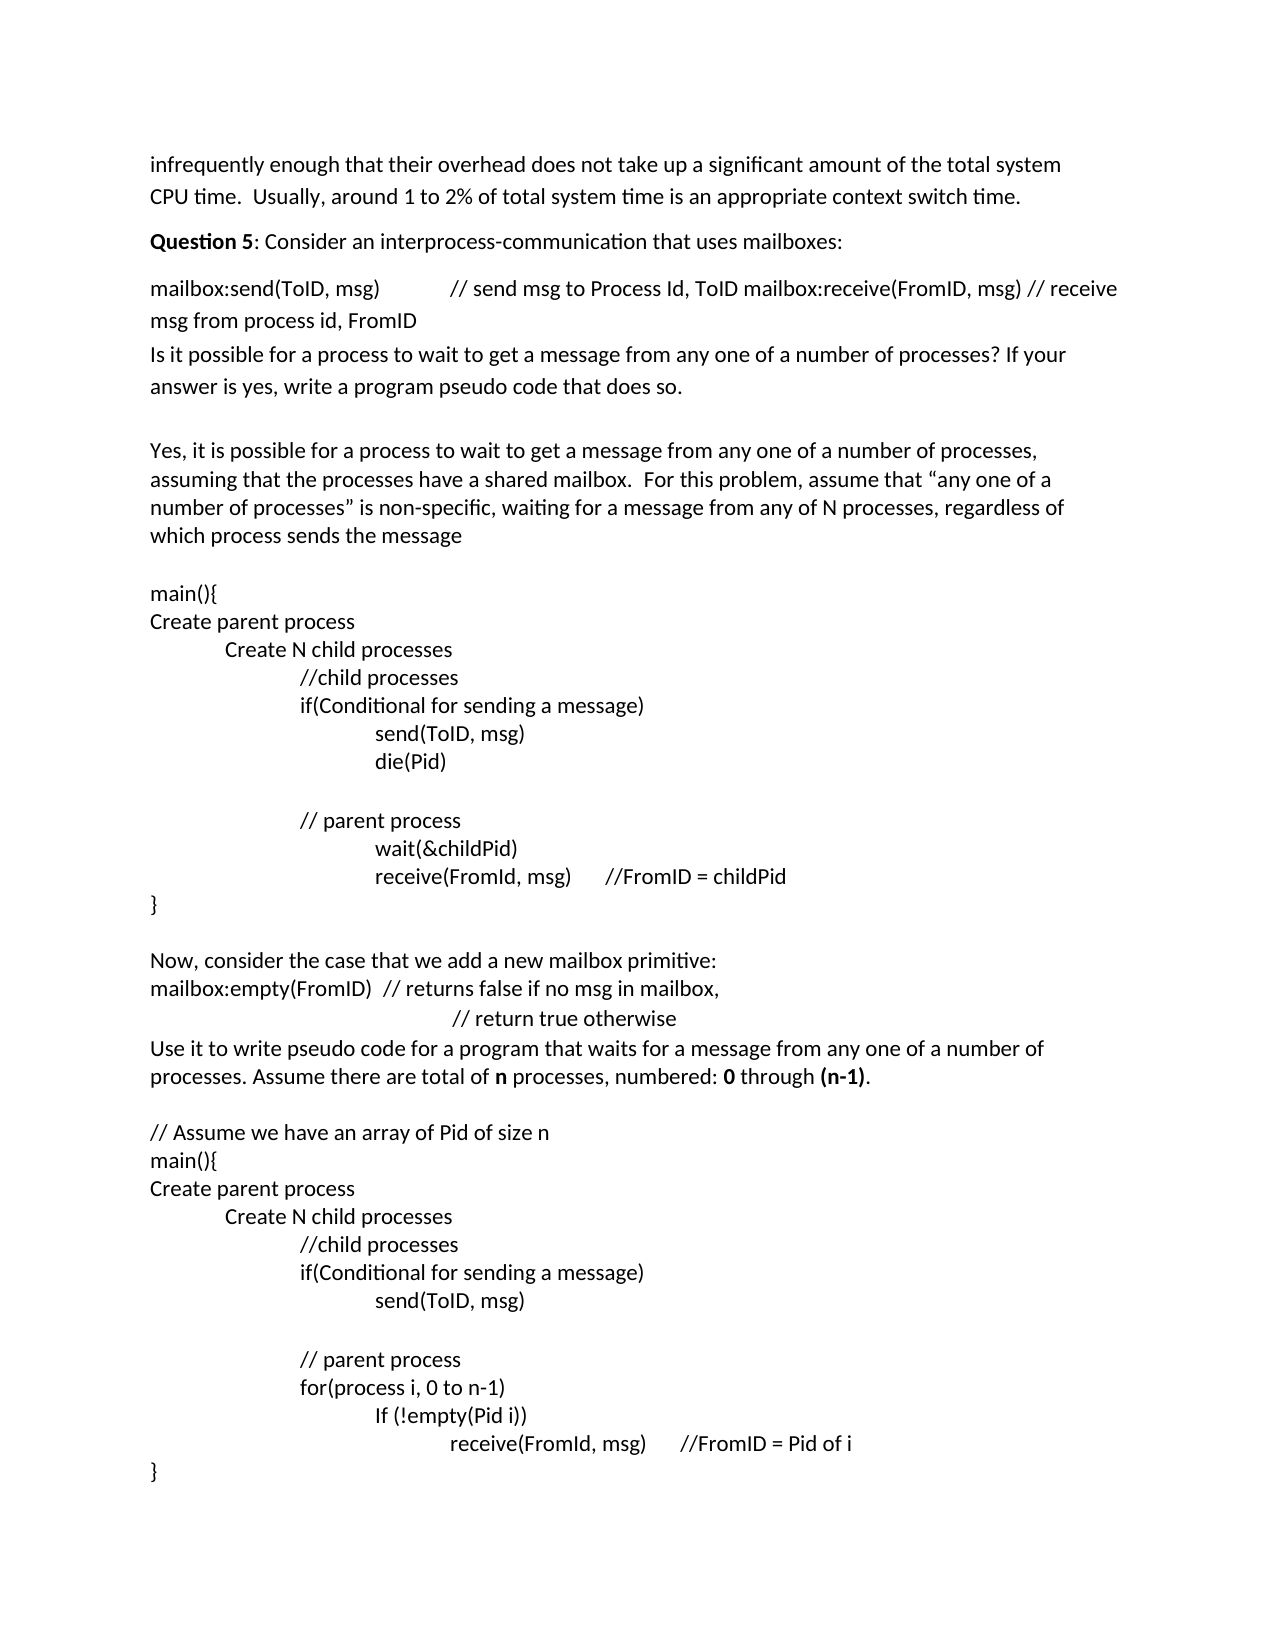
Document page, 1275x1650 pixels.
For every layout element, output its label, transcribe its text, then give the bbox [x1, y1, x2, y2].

text Question 5: Consider an interprocess-communication that uses mailboxes: [150, 227, 1073, 255]
text } [150, 890, 1125, 918]
text receive(FromId, msg) //FromID = Pid of i [375, 1429, 1125, 1457]
text If (!empty(Pid i)) [300, 1401, 1125, 1429]
text Create parent process [150, 1174, 1125, 1202]
text mailbox:empty(FromID) // returns false if no msg in mailbox, [150, 974, 1125, 1002]
text if(Conditional for sending a message) [150, 1258, 1125, 1286]
text wait(&childPid) [300, 834, 1125, 862]
text send(ToID, msg) [150, 719, 1125, 747]
text main(){ [150, 1146, 1125, 1174]
text die(Pid) [150, 747, 1125, 775]
text // parent process [150, 806, 1125, 834]
text Create N child processes [150, 1202, 1125, 1230]
text mailbox:send(ToID, msg) // send msg to Process Id, ToID mailbox:receive(FromID, msg) // receive msg from process id, FromID [150, 274, 1125, 334]
text // Assume we have an array of Pid of size n [150, 1118, 1125, 1146]
text // parent process [150, 1345, 1125, 1373]
text if(Conditional for sending a message) [150, 691, 1125, 719]
text //child processes [150, 663, 1125, 691]
text receive(FromId, msg) //FromID = childPid [300, 862, 1125, 890]
text for(process i, 0 to n-1) [300, 1373, 1125, 1401]
text main(){ [150, 579, 1125, 607]
text //child processes [150, 1230, 1125, 1258]
text } [150, 1457, 1125, 1485]
text send(ToID, msg) [150, 1286, 1125, 1314]
text Yes, it is possible for a process to wait to get a message from any one of a number of processes, assuming that the processes have a shared mailbox. For this problem, assume that “any one of a number of processes” is non-specific, waiting for a message from any of N processes, regardless of which process sends the message [150, 437, 1073, 549]
text Create parent process [150, 607, 1125, 635]
text Use it to write pseudo code for a program that waits for a message from any one of a number of processes. Assume there are total of n processes, numbered: 0 through (n-1). [150, 1034, 1073, 1090]
text // return true otherwise [452, 1004, 1125, 1032]
text Now, consider the case that we add a new mailbox primitive: [150, 946, 1073, 974]
text Is it possible for a process to wait to get a message from any one of a number of processes? If your answer is yes, write a program pseudo code that does so. [150, 340, 1073, 400]
text Create N child processes [150, 635, 1125, 663]
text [150, 150, 1073, 210]
